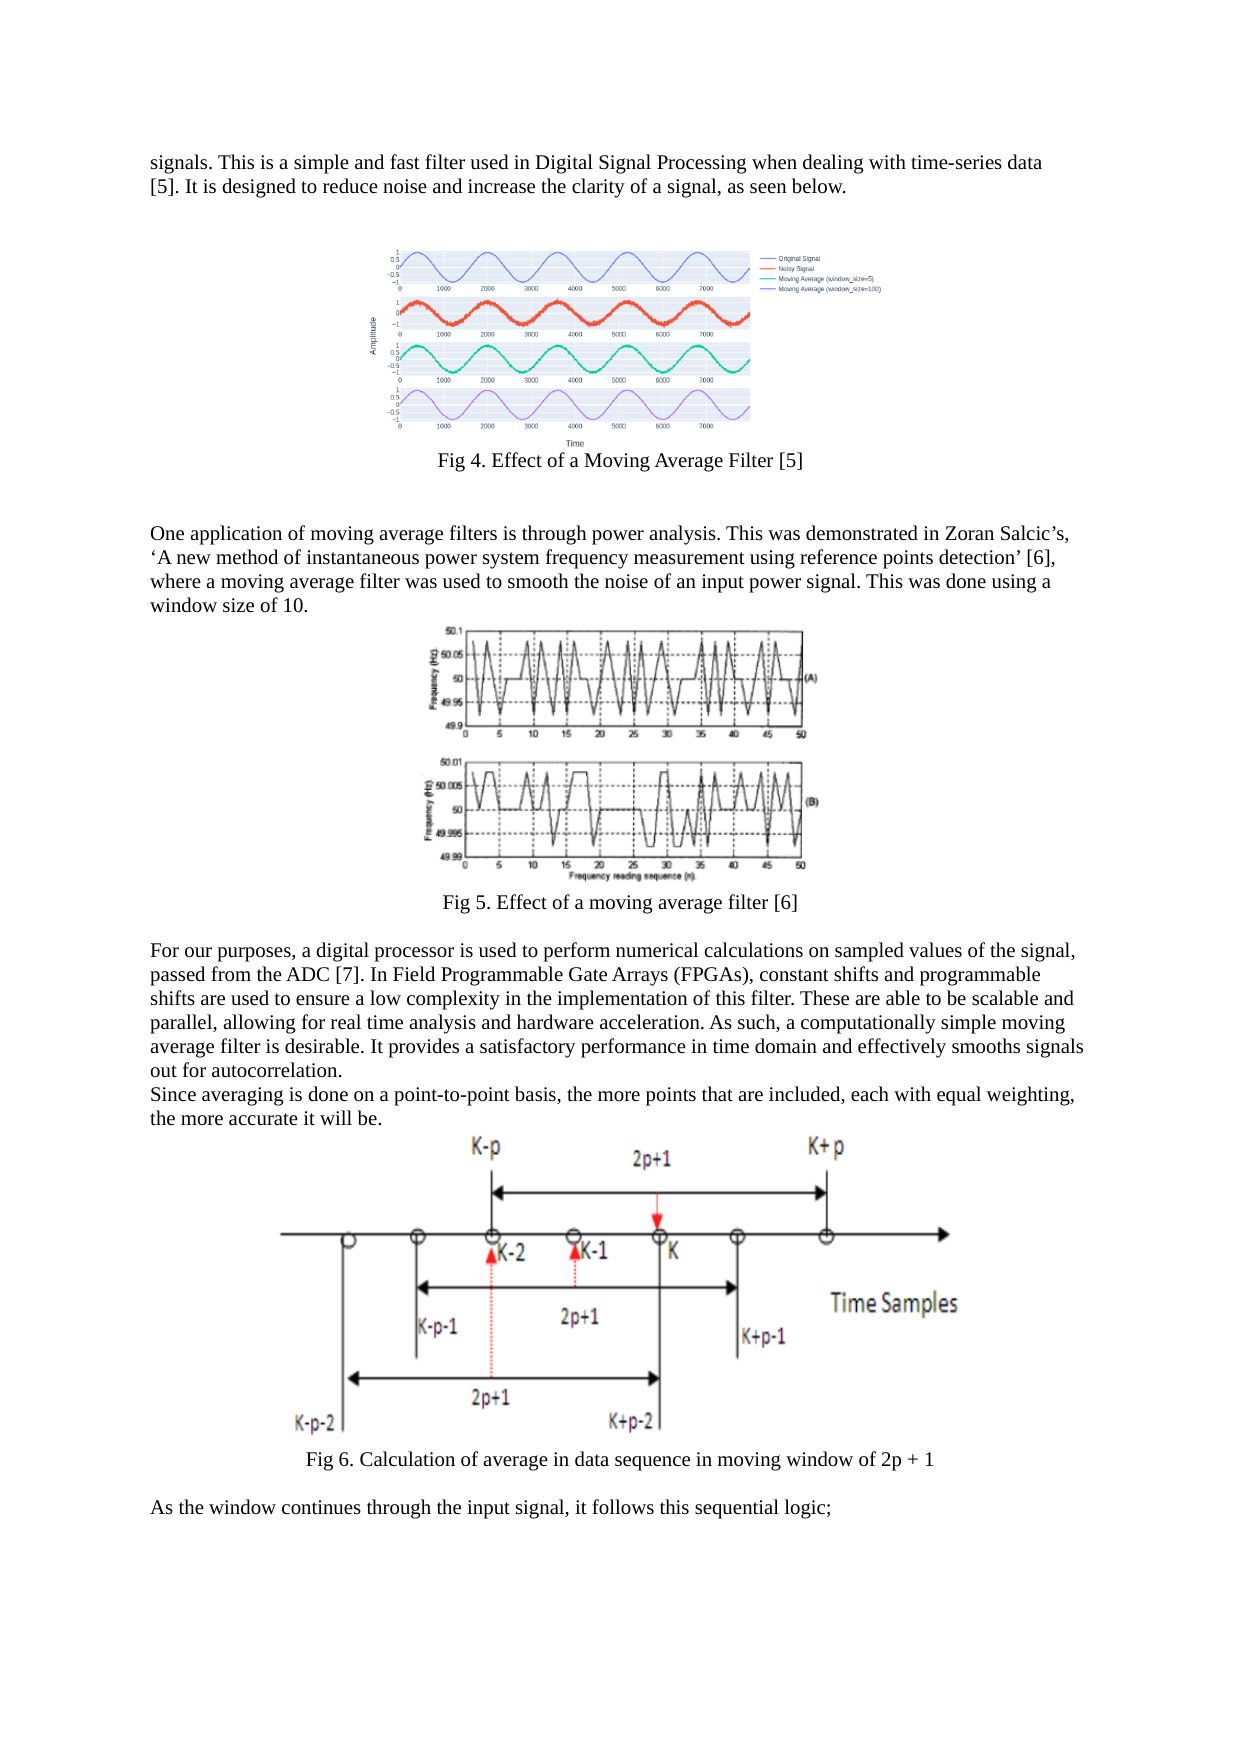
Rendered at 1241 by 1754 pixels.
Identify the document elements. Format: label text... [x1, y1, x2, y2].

text Fig 5. Effect of a moving average filter [6] [150, 890, 1090, 914]
picture [413, 616, 827, 890]
text One application of moving average filters is through power analysis. This was demonstrated in Zoran Salcic’s, ‘A new method of instantaneous power system frequency measurement using reference points detection’ [6], where a moving average filter was used to smooth the noise of an input power signal. This was done using a window size of 10. [150, 521, 1090, 617]
text Fig 4. Effect of a Moving Average Filter [5] [150, 448, 1090, 472]
text Fig 6. Calculation of average in data sequence in moving window of 2p + 1 [150, 1447, 1090, 1471]
picture [357, 222, 883, 449]
text As the window continues through the input signal, it follows this sequential logic; [150, 1495, 1090, 1519]
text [150, 150, 1090, 198]
picture [260, 1130, 980, 1447]
text Since averaging is done on a point-to-point basis, the more points that are included, each with equal weighting, the more accurate it will be. [150, 1082, 1090, 1130]
text For our purposes, a digital processor is used to perform numerical calculations on sampled values of the signal, passed from the ADC [7]. In Field Programmable Gate Arrays (FPGAs), constant shifts and programmable shifts are used to ensure a low complexity in the implementation of this filter. These are able to be scalable and parallel, allowing for real time analysis and hardware acceleration. As such, a computationally simple moving average filter is desirable. It provides a satisfactory performance in time domain and effectively smooths signals out for autocorrelation. [150, 938, 1090, 1082]
